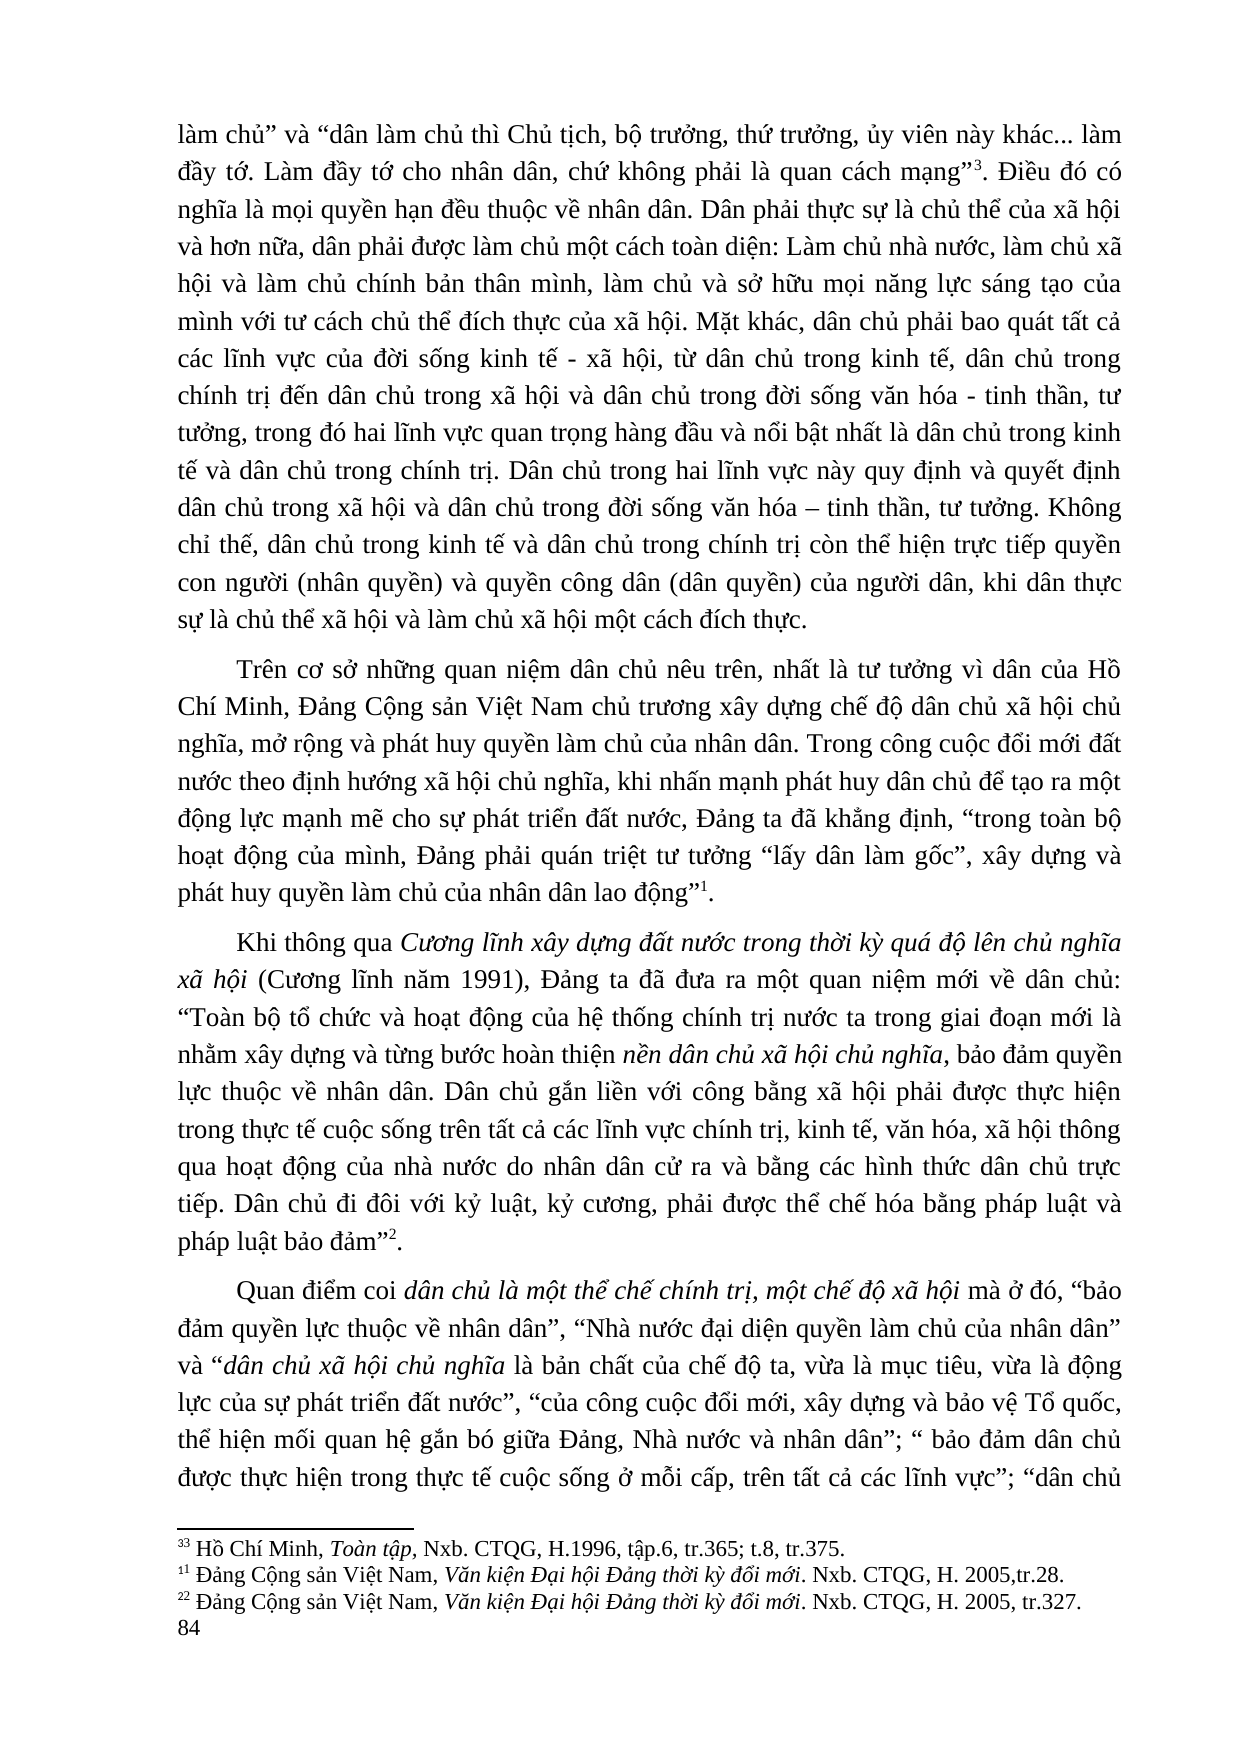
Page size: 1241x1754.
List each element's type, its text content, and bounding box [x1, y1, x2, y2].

text Trên cơ sở những quan niệm dân chủ nêu trên, nhất là tư tưởng vì dân của Hồ Chí Minh, Đảng Cộng sản Việt Nam chủ trương xây dựng chế độ dân chủ xã hội chủ nghĩa, mở rộng và phát huy quyền làm chủ của nhân dân. Trong công cuộc đổi mới đất nước theo định hướng xã hội chủ nghĩa, khi nhấn mạnh phát huy dân chủ để tạo ra một động lực mạnh mẽ cho sự phát triển đất nước, Đảng ta đã khẳng định, “trong toàn bộ hoạt động của mình, Đảng phải quán triệt tư tưởng “lấy dân làm gốc”, xây dựng và phát huy quyền làm chủ của nhân dân lao động”1. [177, 653, 1122, 908]
text Khi thông qua Cương lĩnh xây dựng đất nước trong thời kỳ quá độ lên chủ nghĩa xã hội (Cương lĩnh năm 1991), Đảng ta đã đưa ra một quan niệm mới về dân chủ: “Toàn bộ tổ chức và hoạt động của hệ thống chính trị nước ta trong giai đoạn mới là nhằm xây dựng và từng bước hoàn thiện nền dân chủ xã hội chủ nghĩa, bảo đảm quyền lực thuộc về nhân dân. Dân chủ gắn liền với công bằng xã hội phải được thực hiện trong thực tế cuộc sống trên tất cả các lĩnh vực chính trị, kinh tế, văn hóa, xã hội thông qua hoạt động của nhà nước do nhân dân cử ra và bằng các hình thức dân chủ trực tiếp. Dân chủ đi đôi với kỷ luật, kỷ cương, phải được thể chế hóa bằng pháp luật và pháp luật bảo đảm”2. [177, 926, 1122, 1256]
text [177, 1274, 1122, 1492]
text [177, 118, 1122, 634]
